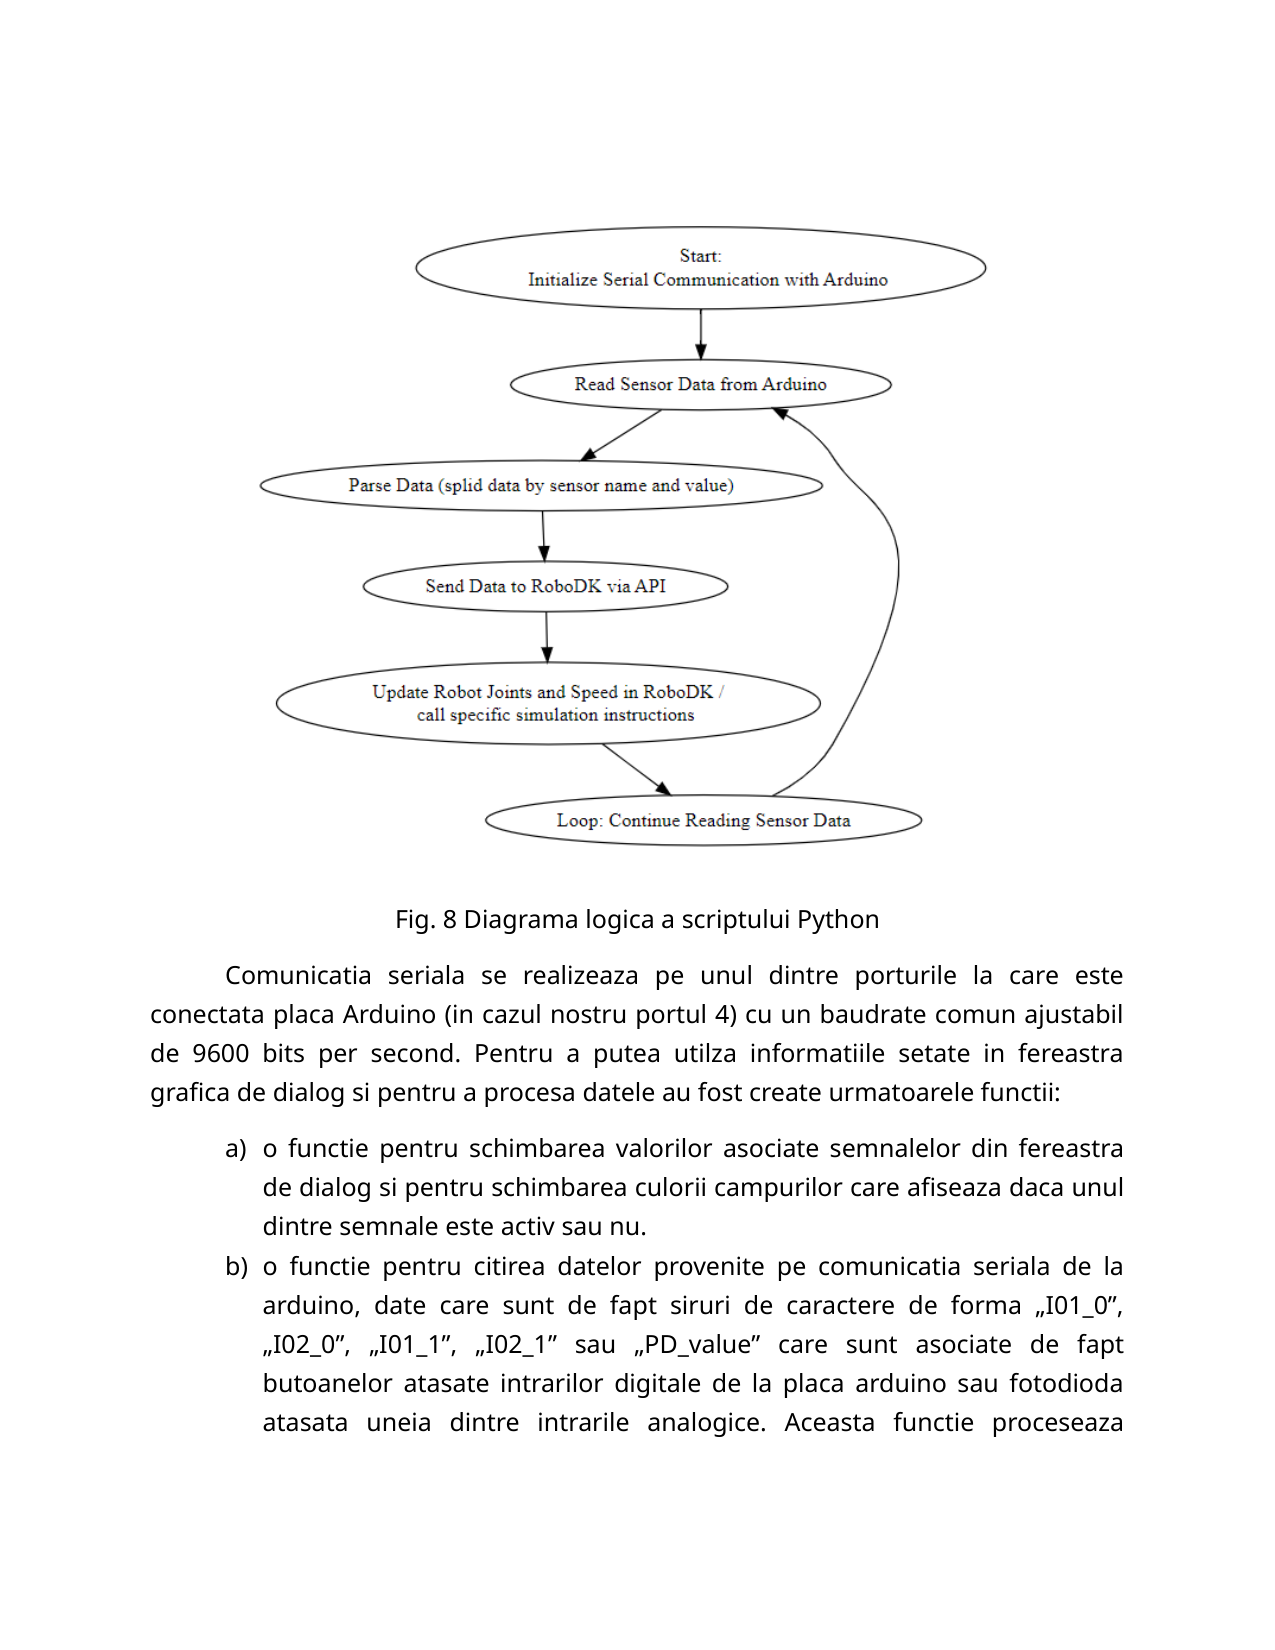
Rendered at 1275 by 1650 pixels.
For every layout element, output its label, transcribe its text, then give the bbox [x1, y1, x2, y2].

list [225, 1248, 1125, 1439]
picture [225, 150, 1049, 880]
text Fig. 8 Diagrama logica a scriptului Python [150, 902, 1125, 936]
list o functie pentru schimbarea valorilor asociate semnalelor din fereastra de dialog si pentru schimbarea culorii campurilor care afiseaza daca unul dintre semnale este activ sau nu. [225, 1131, 1125, 1243]
text Comunicatia seriala se realizeaza pe unul dintre porturile la care este conectata placa Arduino (in cazul nostru portul 4) cu un baudrate comun ajustabil de 9600 bits per second. Pentru a putea utilza informatiile setate in fereastra grafica de dialog si pentru a procesa datele au fost create urmatoarele functii: [150, 957, 1125, 1109]
